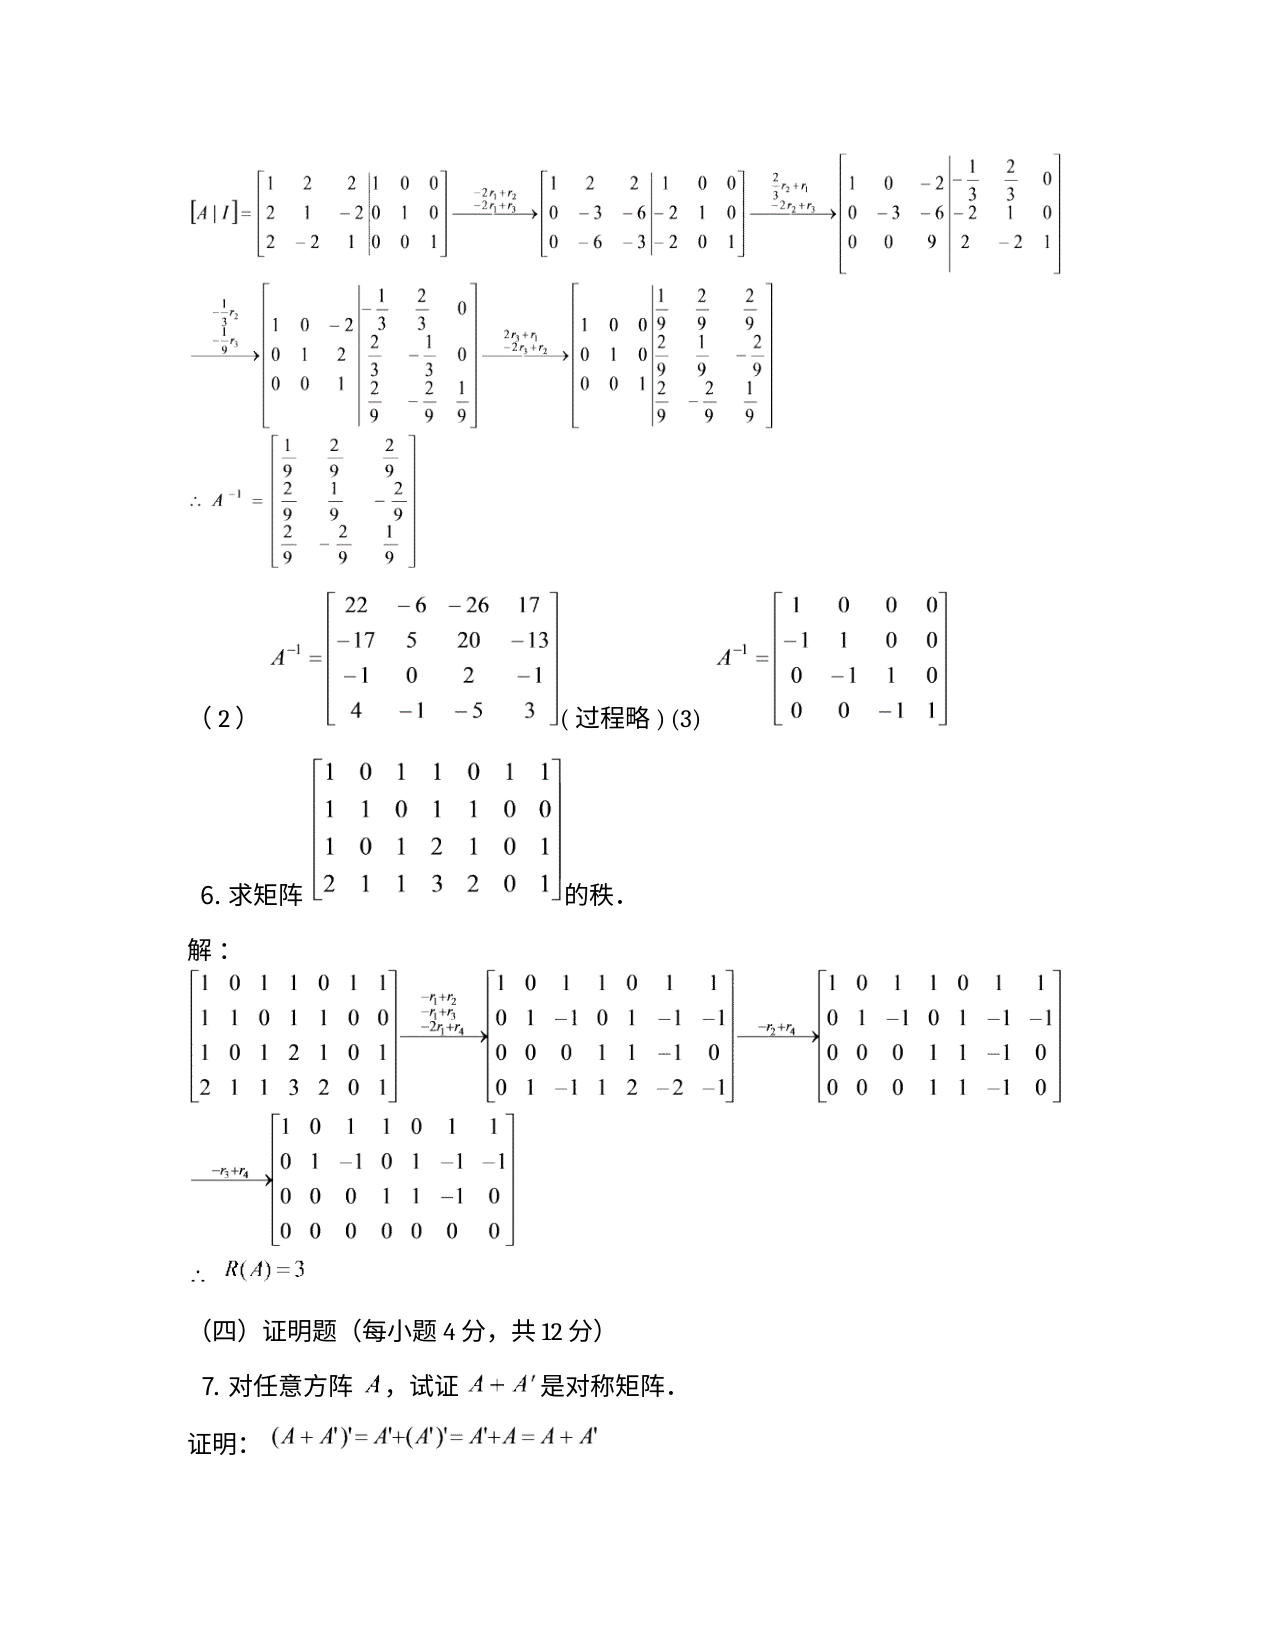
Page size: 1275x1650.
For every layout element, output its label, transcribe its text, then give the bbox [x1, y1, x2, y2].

picture [187, 1265, 208, 1286]
text （四）证明题（每小题 4 分，共 12 分） [187, 1312, 1087, 1348]
picture [219, 1254, 307, 1286]
picture [187, 967, 1063, 1248]
picture [712, 588, 949, 728]
picture [187, 150, 1063, 570]
picture [464, 1369, 540, 1396]
picture [309, 753, 564, 905]
text ⒎对任意方阵 ，试证 是对称矩阵． [187, 1367, 1087, 1403]
picture [268, 1421, 600, 1454]
picture [359, 1370, 385, 1396]
text 解：（ 1 ） [418, 150, 1087, 569]
picture [266, 588, 560, 728]
